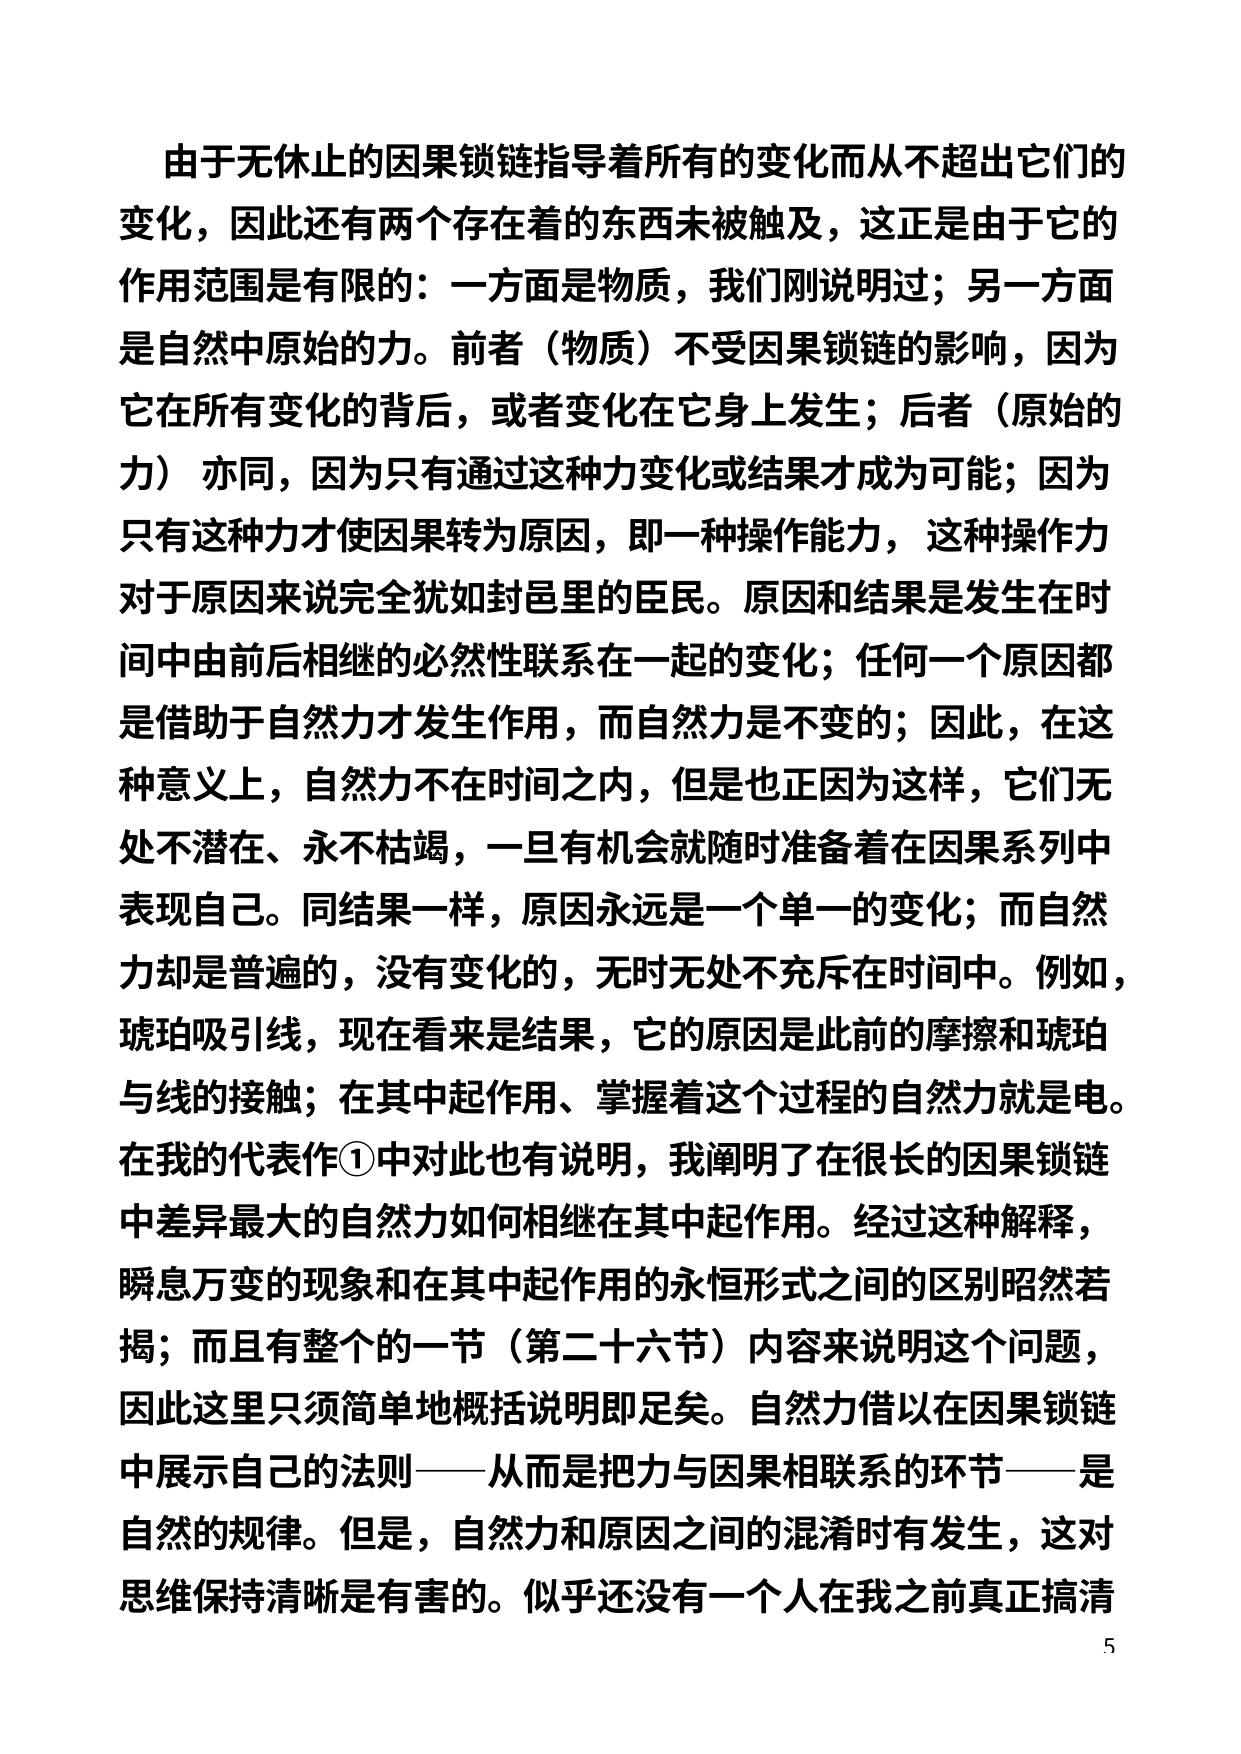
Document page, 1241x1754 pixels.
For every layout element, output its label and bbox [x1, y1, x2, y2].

text [118, 131, 1134, 1621]
